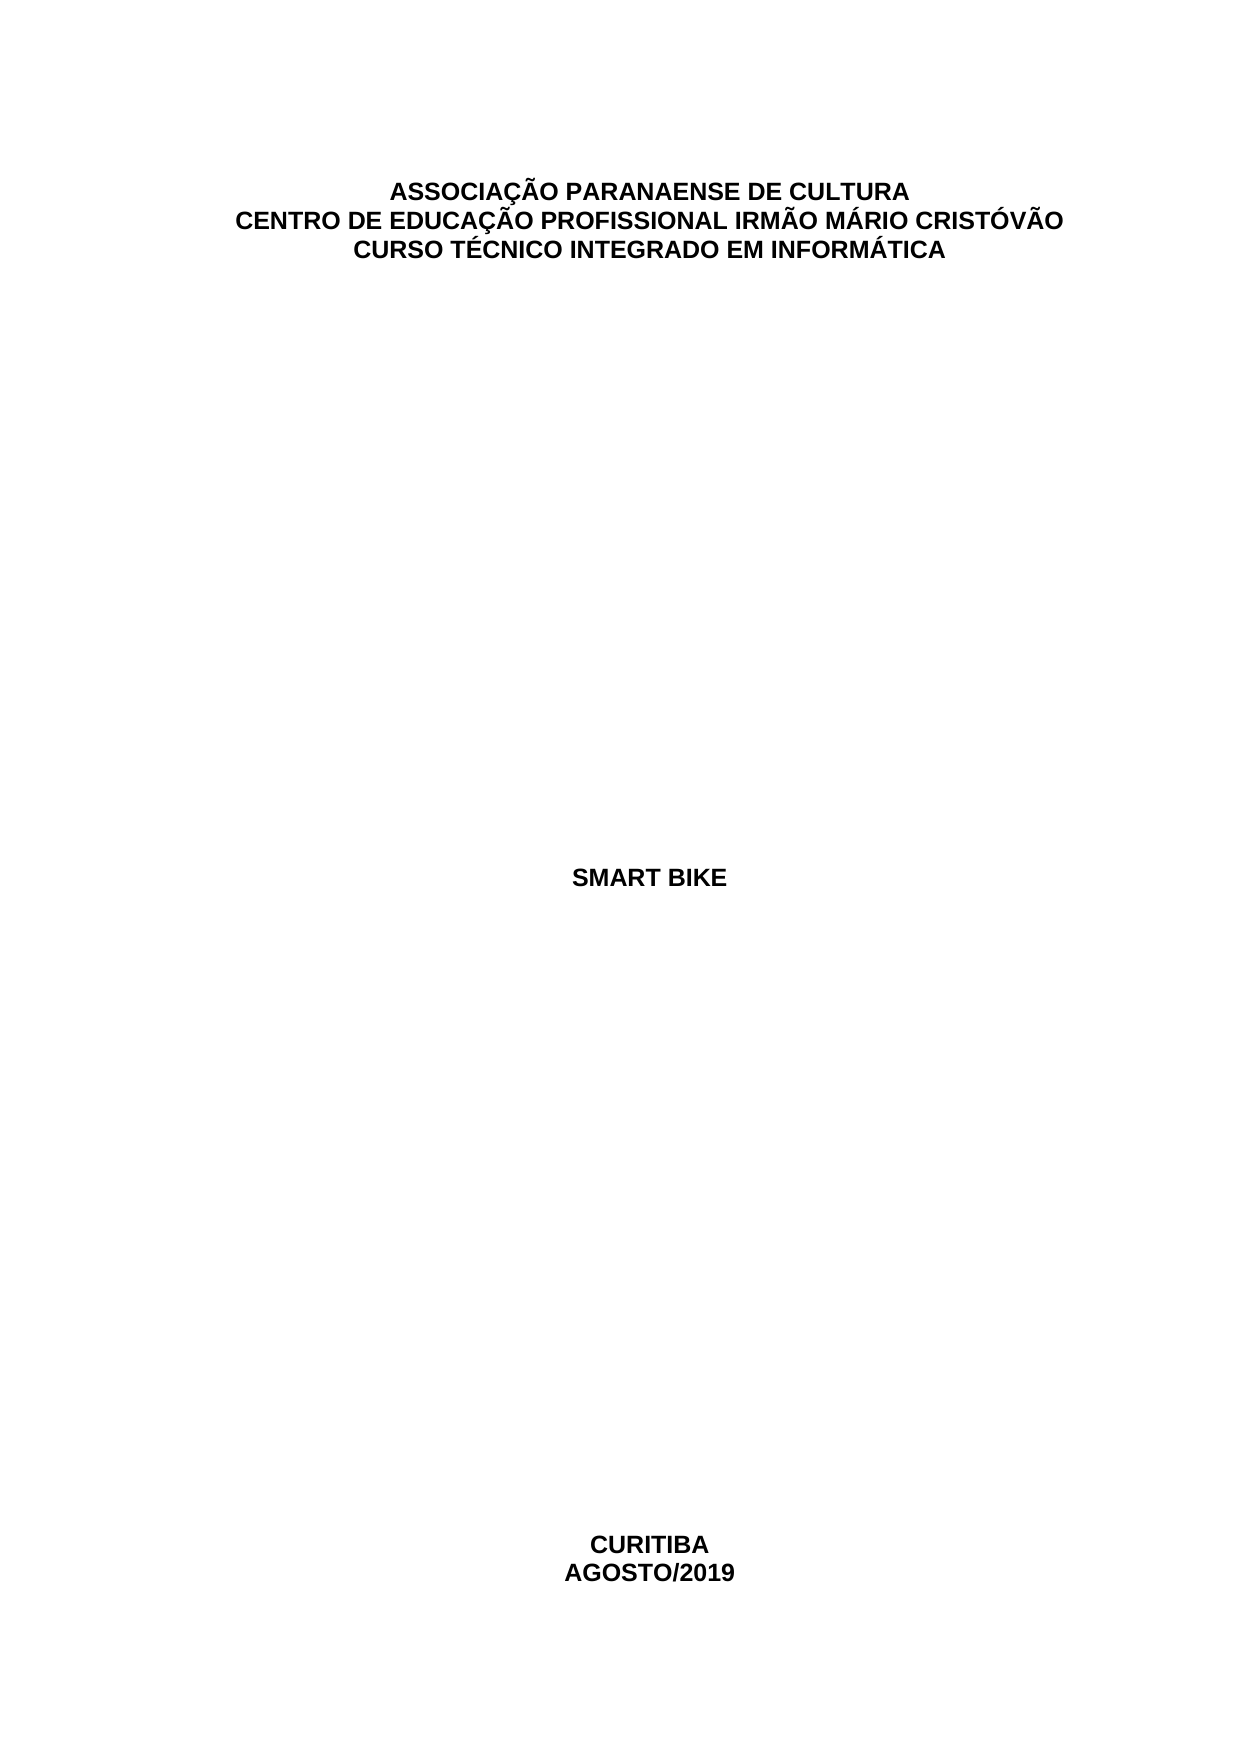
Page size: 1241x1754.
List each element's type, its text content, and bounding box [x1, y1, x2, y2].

text Curso técnico integrado em informática [177, 235, 1122, 263]
text AGOSTO/2019 [177, 1558, 1122, 1587]
text Associação paranaense de cultura [177, 177, 1122, 206]
text Centro de educação profissional irmão mário cristóvão [177, 206, 1122, 235]
text Smart bike [177, 863, 1122, 892]
text Curitiba [177, 1530, 1122, 1558]
